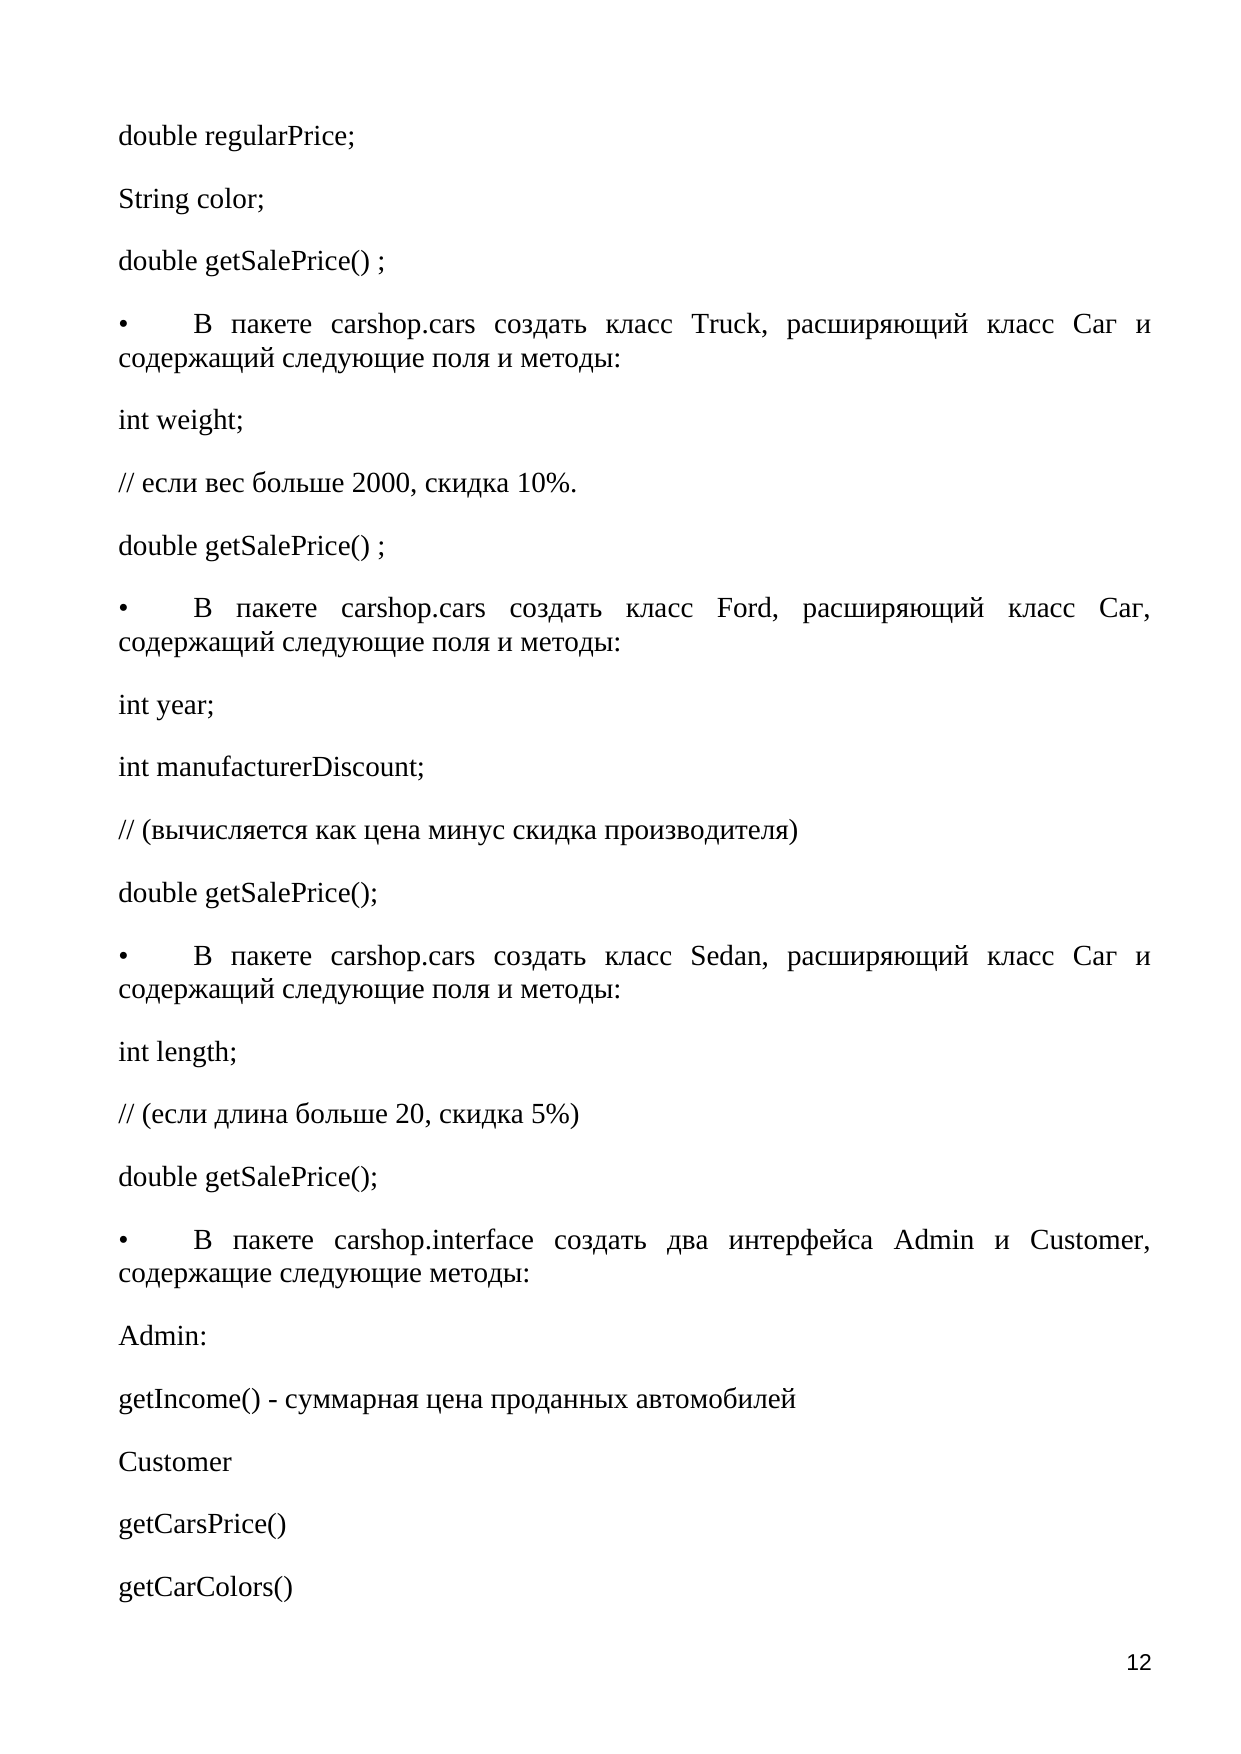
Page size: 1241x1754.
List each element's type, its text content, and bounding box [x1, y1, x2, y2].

text String color; [118, 181, 1152, 214]
text double getSalePrice() ; [118, 528, 1152, 561]
text • В пакете carshop.cars создать класс Truck, расширяющий класс Саг и содержащий следующие поля и методы: [118, 306, 1152, 373]
text // если вес больше 2000, скидка 10%. [118, 465, 1152, 499]
text // (если длина больше 20, скидка 5%) [118, 1097, 1152, 1130]
text // (вычисляется как цена минус скидка производителя) [118, 812, 1152, 846]
text double getSalePrice(); [118, 1159, 1152, 1193]
text • В пакете carshop.interface создать два интерфейса Admin и Customer, содержащие следующие методы: [118, 1222, 1152, 1289]
text • В пакете carshop.cars создать класс Ford, расширяющий класс Саг, содержащий следующие поля и методы: [118, 591, 1152, 658]
text getCarColors() [118, 1569, 1152, 1603]
text double regularPrice; [118, 118, 1152, 152]
text Admin: [118, 1318, 1152, 1352]
text • В пакете carshop.cars создать класс Sedan, расширяющий класс Саг и содержащий следующие поля и методы: [118, 938, 1152, 1005]
text Customer [118, 1444, 1152, 1477]
text int year; [118, 687, 1152, 720]
text getCarsPrice() [118, 1506, 1152, 1540]
text int length; [118, 1034, 1152, 1067]
text double getSalePrice(); [118, 875, 1152, 908]
text int weight; [118, 402, 1152, 436]
text getIncome() - суммарная цена проданных автомобилей [118, 1381, 1152, 1414]
text double getSalePrice() ; [118, 243, 1152, 277]
text int manufacturerDiscount; [118, 749, 1152, 783]
